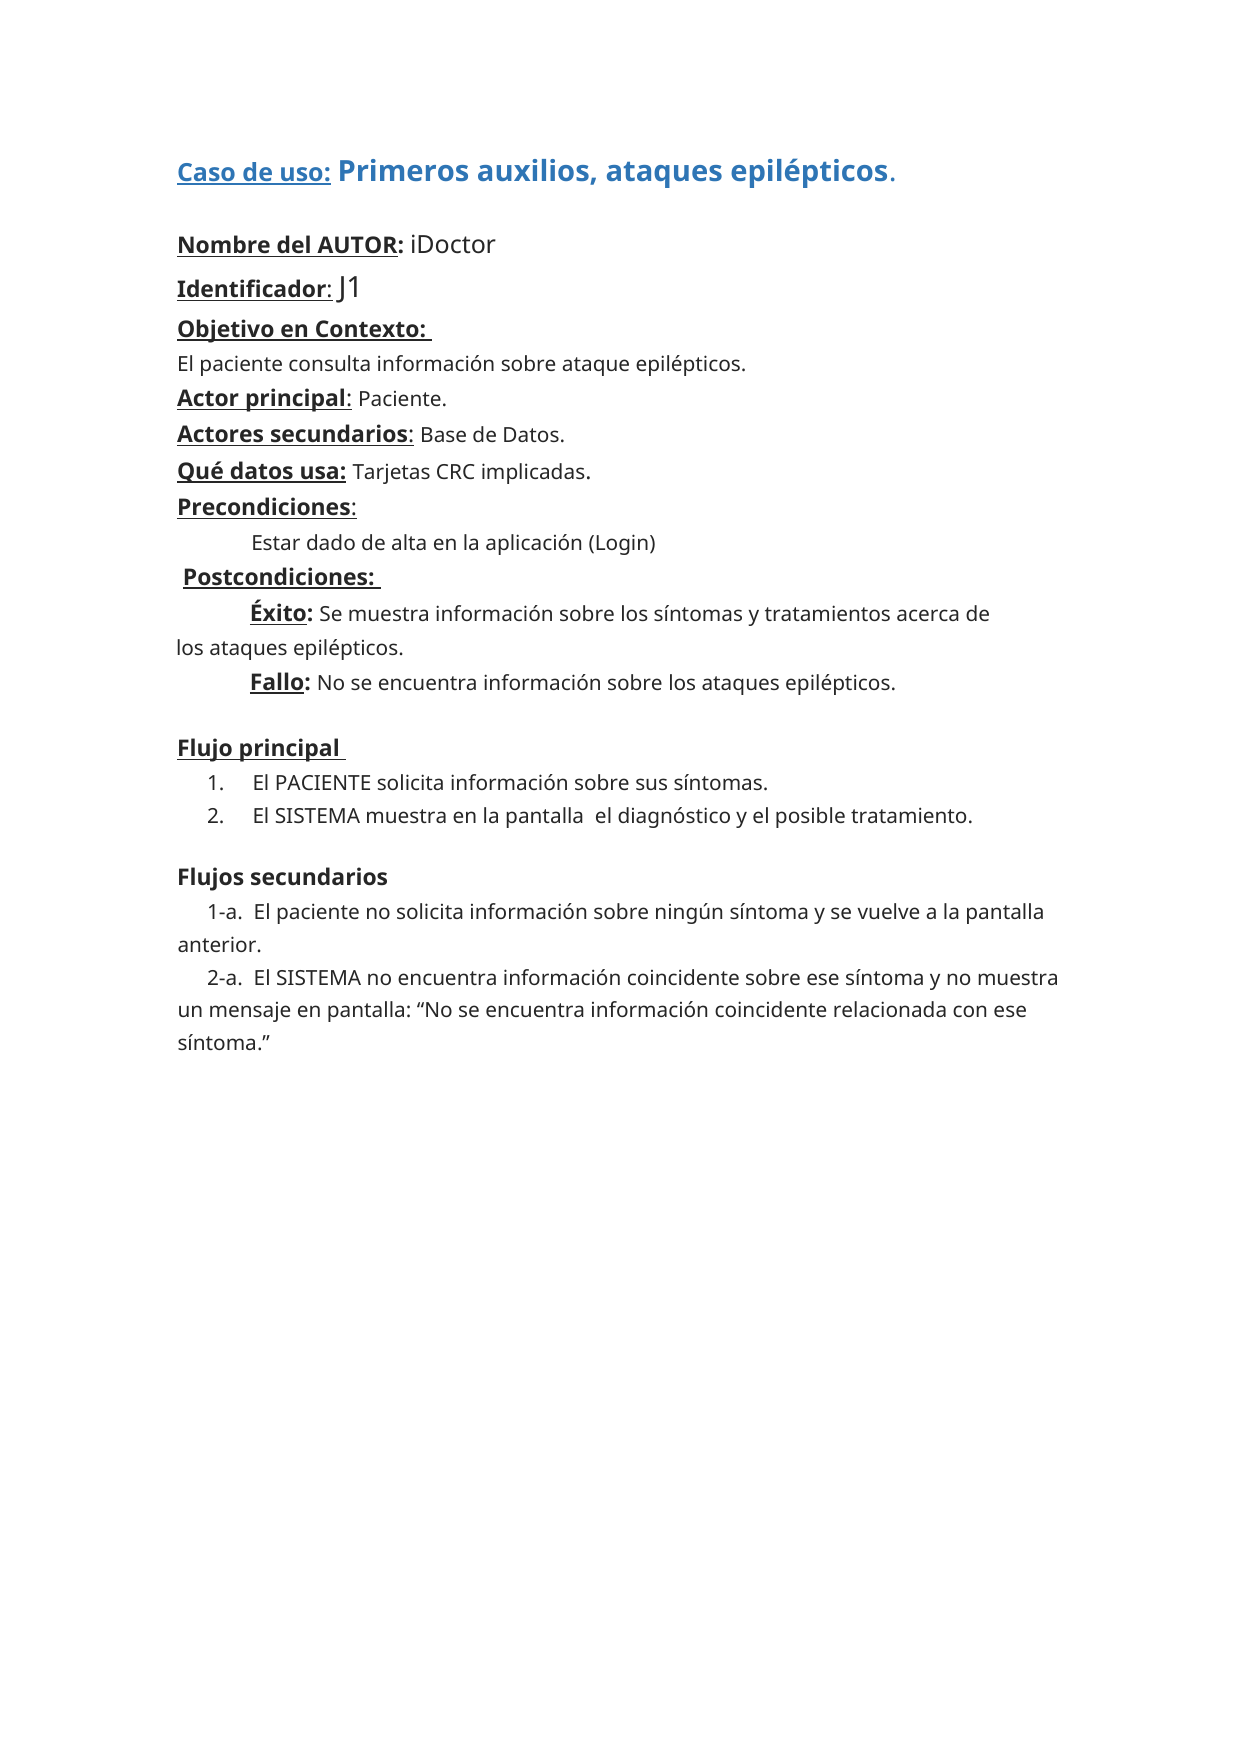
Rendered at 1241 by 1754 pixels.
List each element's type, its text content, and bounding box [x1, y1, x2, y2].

list El PACIENTE solicita información sobre sus síntomas. [169, 768, 1090, 797]
subtitle Flujo principal [177, 732, 1090, 764]
text Identificador: J1 [177, 267, 1090, 306]
text Éxito: Se muestra información sobre los síntomas y tratamientos acerca de los ataques epilépticos. [176, 597, 997, 661]
text Precondiciones: [177, 491, 885, 522]
text Postcondiciones: [177, 561, 885, 592]
text Fallo: No se encuentra información sobre los ataques epilépticos. [176, 666, 997, 697]
text Qué datos usa: Tarjetas CRC implicadas. [177, 455, 1090, 486]
text Nombre del AUTOR: iDoctor [177, 227, 1090, 261]
text Objetivo en Contexto: [177, 313, 1090, 344]
text Caso de uso: Primeros auxilios, ataques epilépticos. [177, 150, 1090, 190]
list El SISTEMA muestra en la pantalla el diagnóstico y el posible tratamiento. [169, 801, 1090, 829]
text Estar dado de alta en la aplicación (Login) [251, 528, 885, 556]
subtitle Flujos secundarios [177, 861, 1090, 892]
subtitle Actor principal: Paciente. [177, 382, 1090, 413]
text Actores secundarios: Base de Datos. [177, 418, 1090, 449]
text 2-a. El SISTEMA no encuentra información coincidente sobre ese síntoma y no muestra un mensaje en pantalla: “No se encuentra información coincidente relacionada con ese síntoma.” [177, 963, 1090, 1056]
text 1-a. El paciente no solicita información sobre ningún síntoma y se vuelve a la pantalla anterior. [177, 897, 1090, 958]
text El paciente consulta información sobre ataque epilépticos. [177, 349, 1090, 378]
